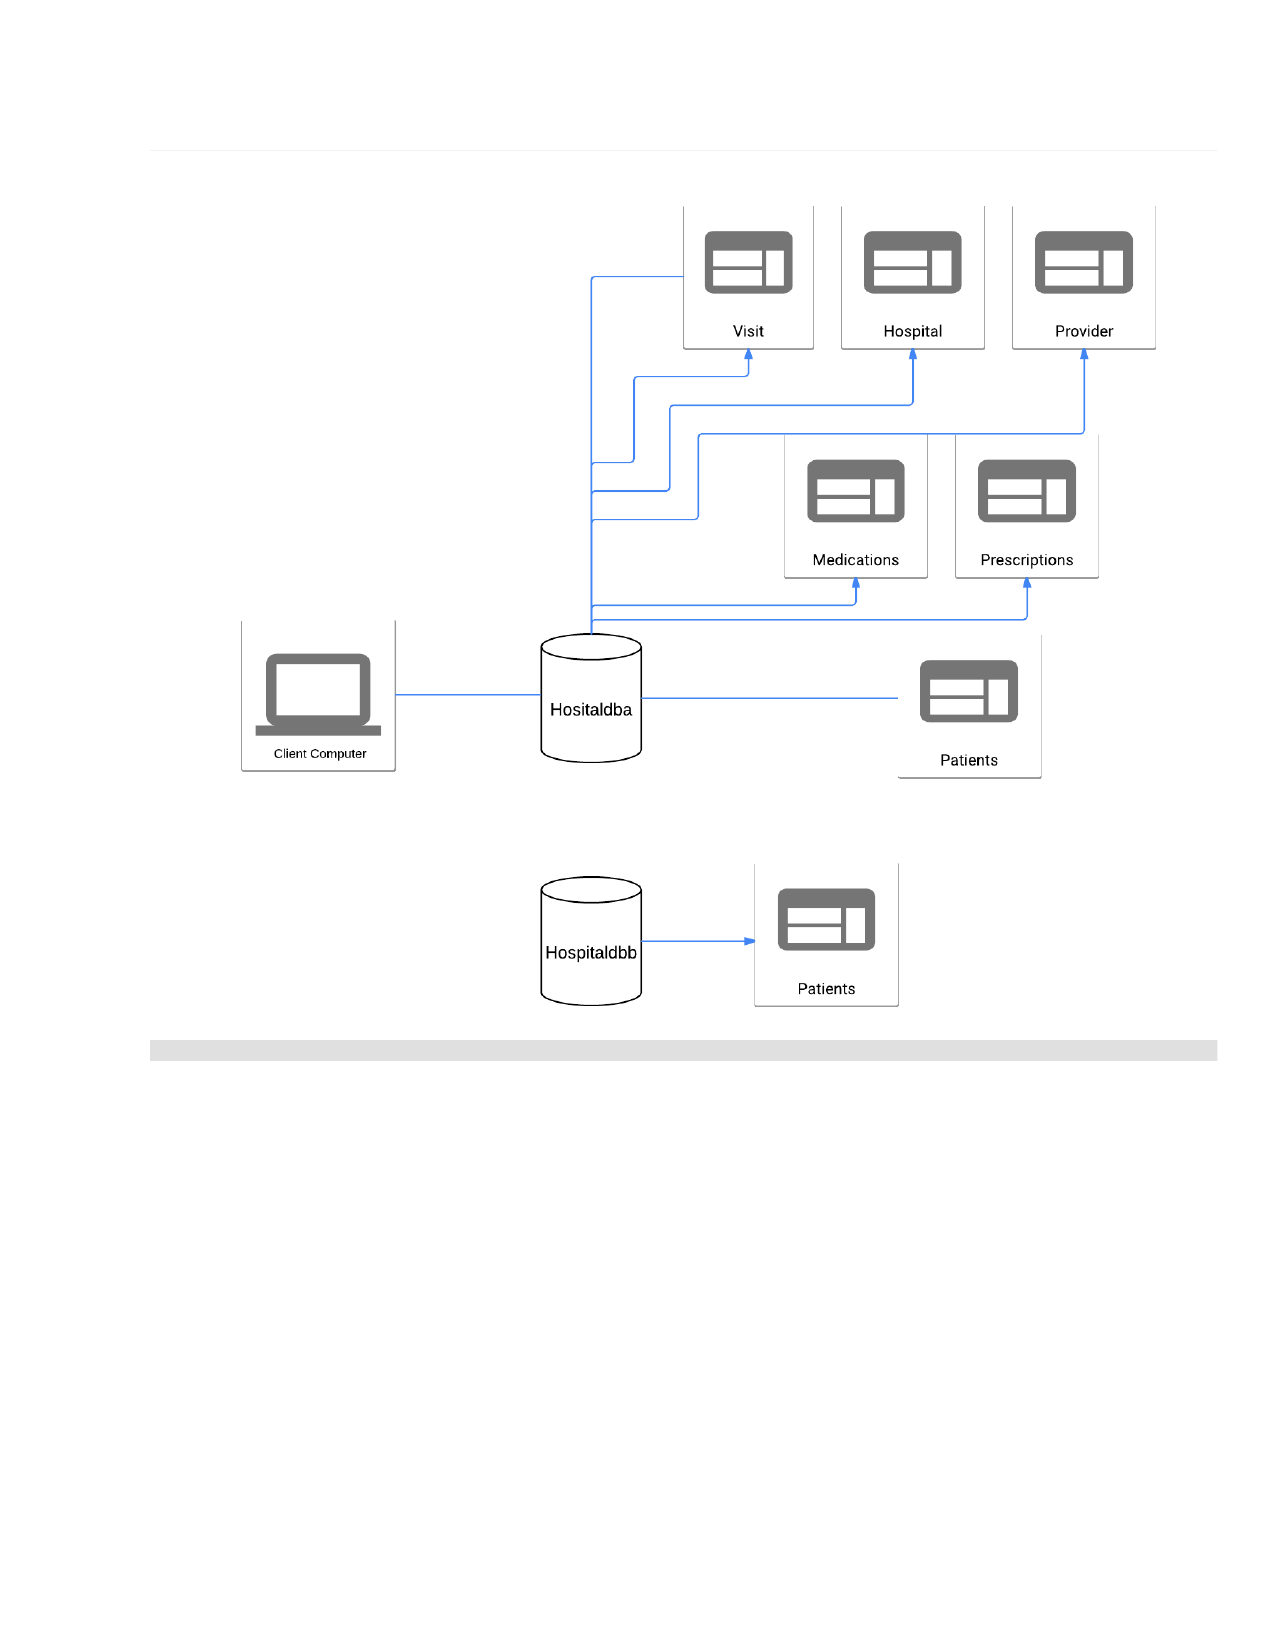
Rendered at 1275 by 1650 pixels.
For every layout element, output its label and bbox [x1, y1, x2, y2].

picture [150, 150, 1218, 1061]
